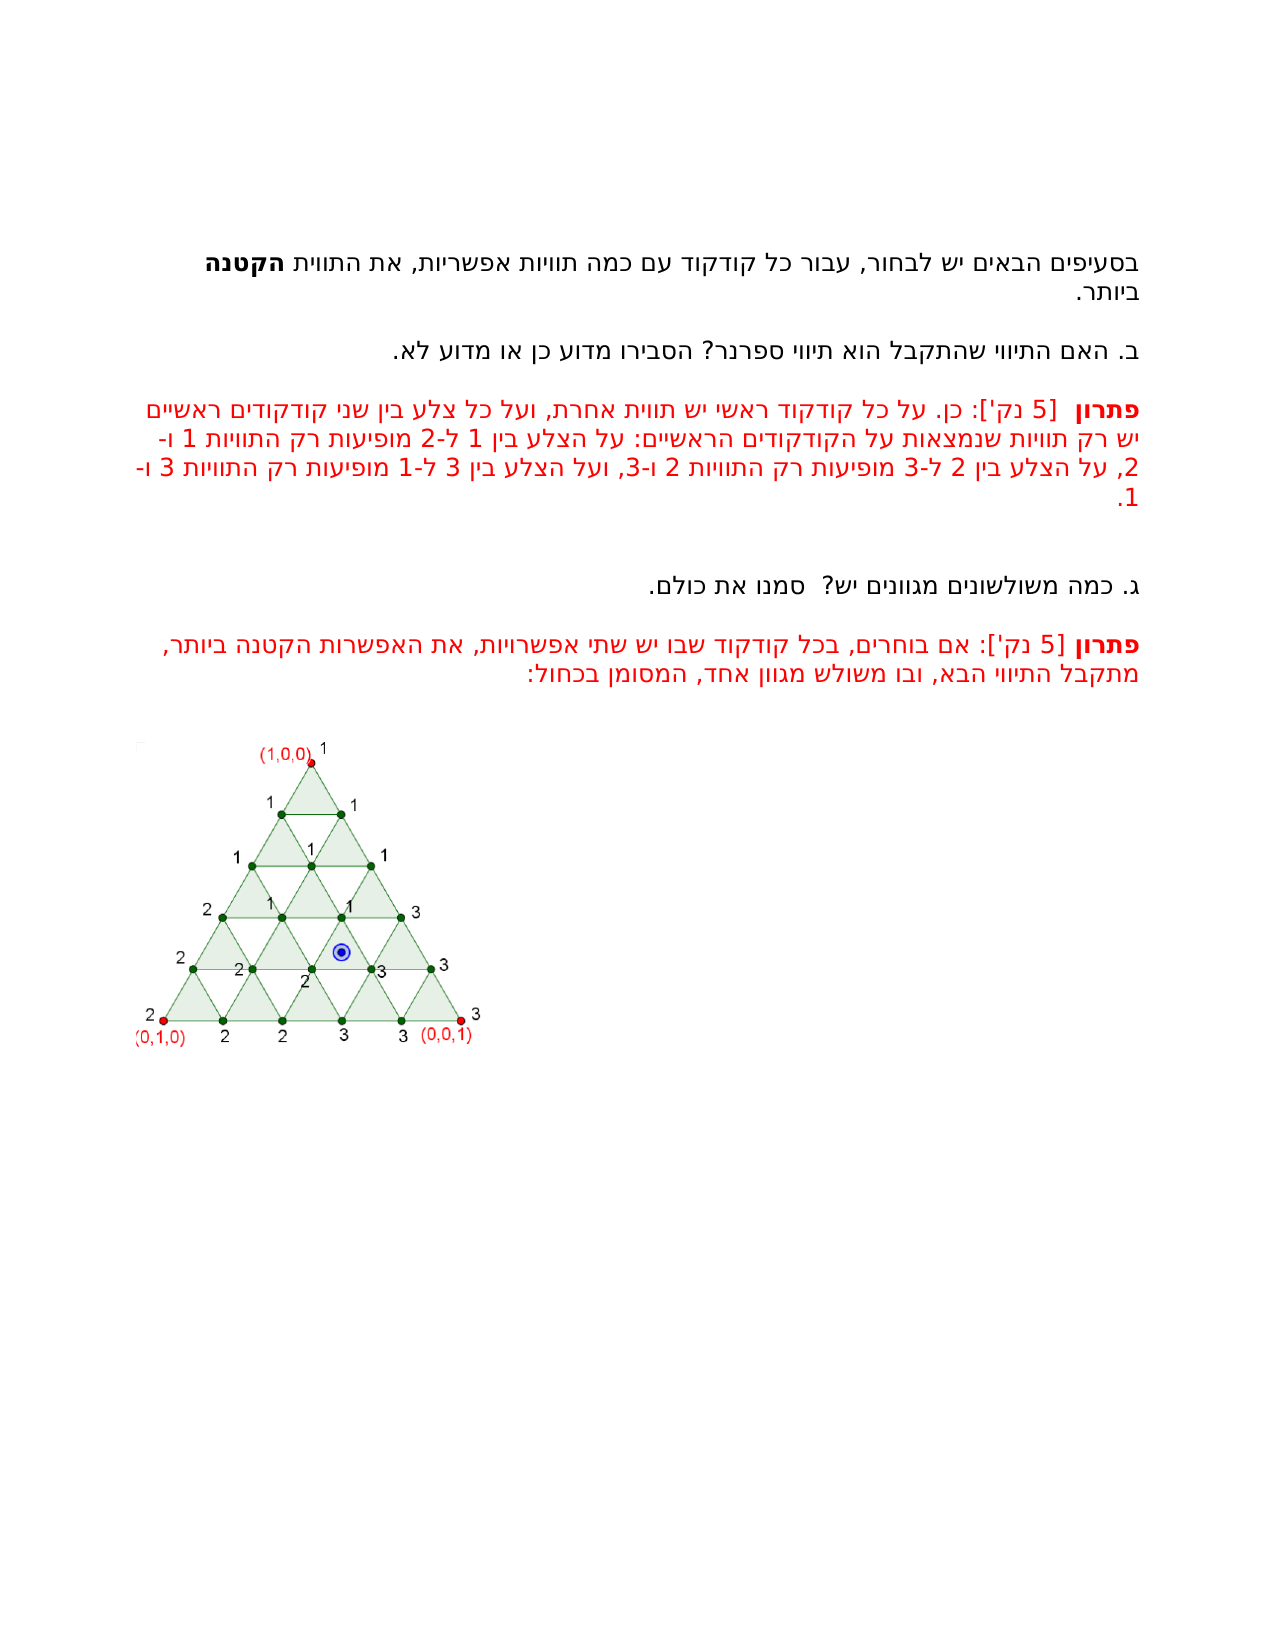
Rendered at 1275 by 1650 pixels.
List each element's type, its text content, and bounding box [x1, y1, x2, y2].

text בסעיפים הבאים יש לבחור, עבור כל קודקוד עם כמה תוויות אפשריות, את התווית הקטנה ביותר. [135, 248, 1140, 306]
text פתרון [5 נק']: אם בוחרים, בכל קודקוד שבו יש שתי אפשרויות, את האפשרות הקטנה ביותר, מתקבל התיווי הבא, ובו משולש מגוון אחד, המסומן בכחול: [135, 630, 1140, 689]
text פתרון [5 נק']: כן. על כל קודקוד ראשי יש תווית אחרת, ועל כל צלע בין שני קודקודים ראשיים יש רק תוויות שנמצאות על הקודקודים הראשיים: על הצלע בין 1 ל-2 מופיעות רק התוויות 1 ו-2, על הצלע בין 2 ל-3 מופיעות רק התוויות 2 ו-3, ועל הצלע בין 3 ל-1 מופיעות רק התוויות 3 ו-1. [135, 395, 1140, 512]
text ג. כמה משולשונים מגוונים יש? סמנו את כולם. [135, 571, 1140, 601]
text ב. האם התיווי שהתקבל הוא תיווי ספרנר? הסבירו מדוע כן או מדוע לא. [135, 336, 1140, 365]
picture [136, 742, 487, 1048]
